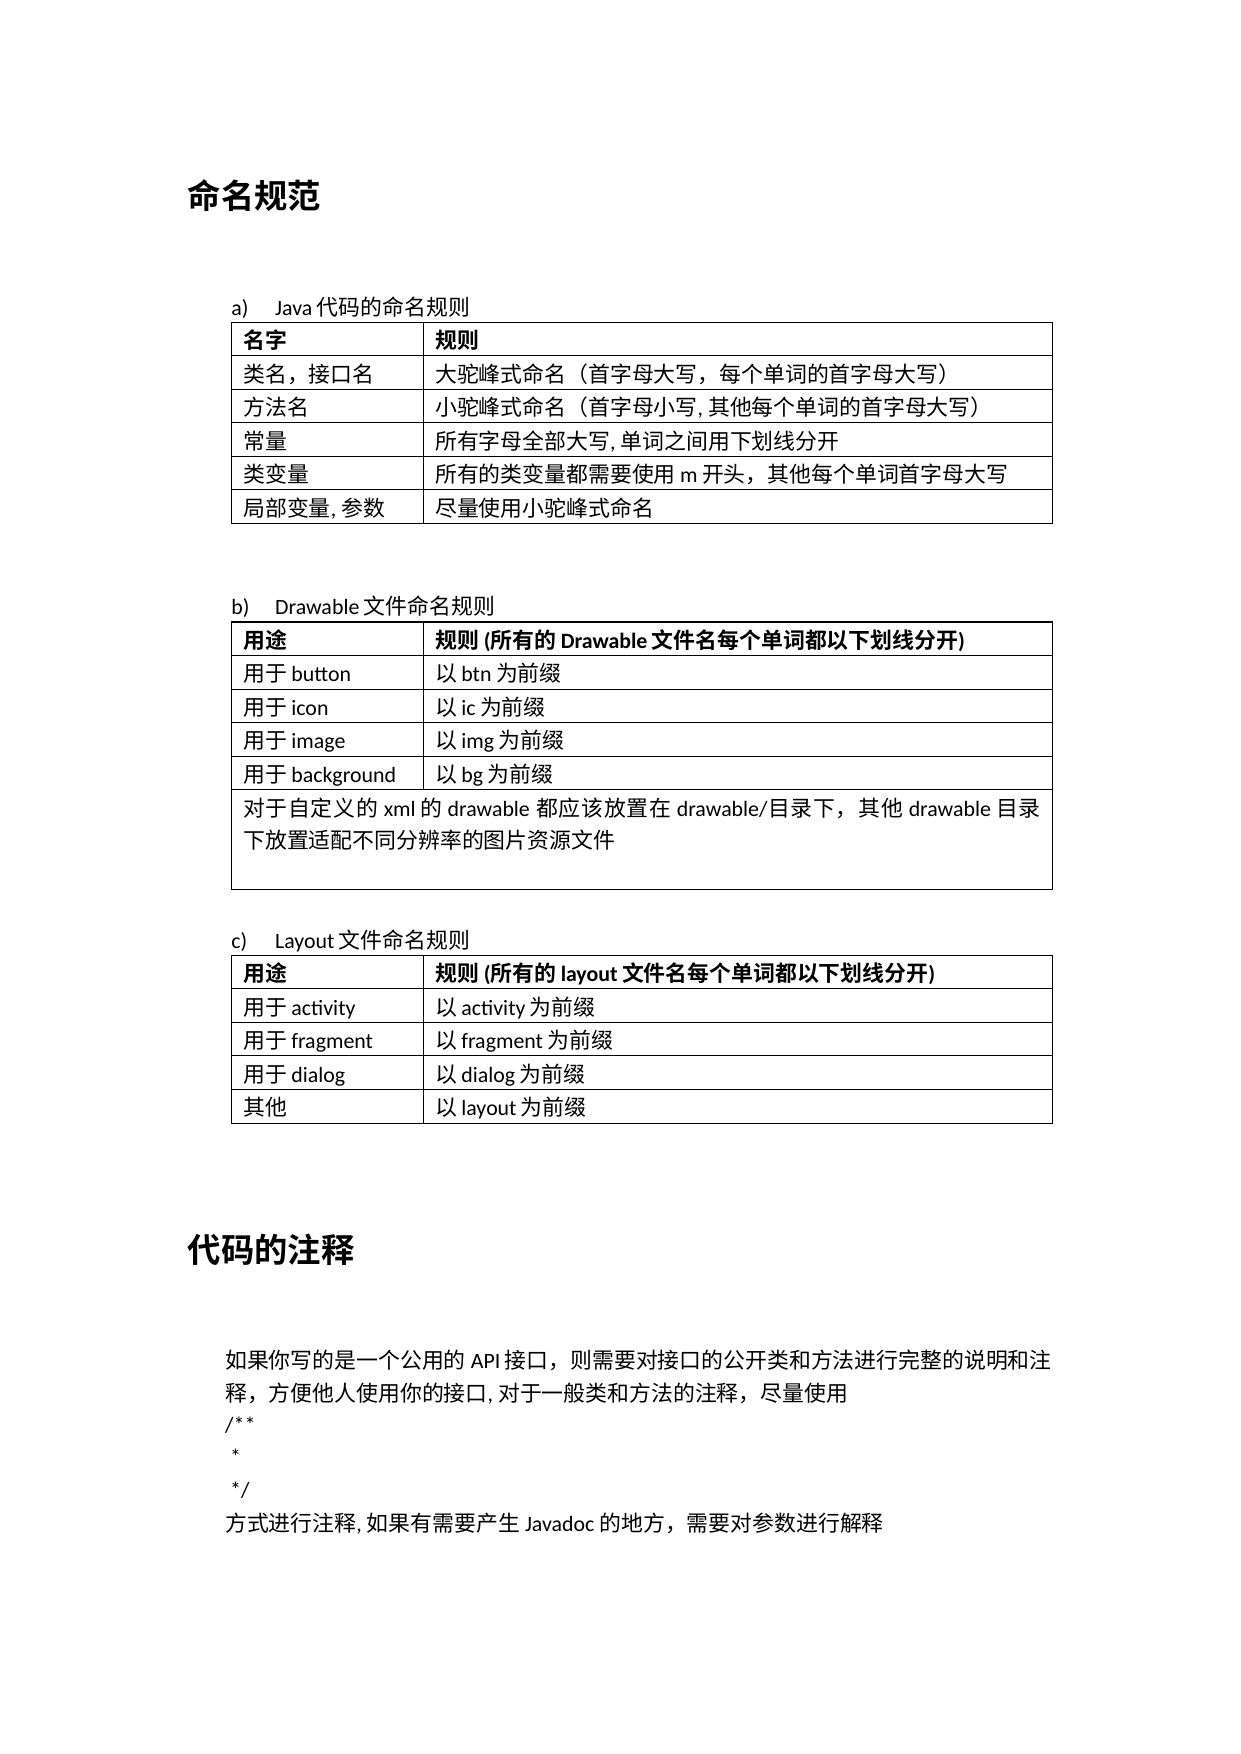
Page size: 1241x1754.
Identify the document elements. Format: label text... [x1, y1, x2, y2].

list * [225, 1440, 1053, 1473]
table_cell 其他 [232, 1090, 423, 1122]
table_cell 大驼峰式命名（首字母大写，每个单词的首字母大写） [424, 356, 1052, 389]
table_cell 用于icon [232, 690, 423, 722]
table_cell 类名，接口名 [232, 356, 423, 389]
table_cell 方法名 [232, 390, 423, 422]
table_cell 以img为前缀 [424, 723, 1052, 756]
subtitle 命名规范 [187, 162, 1053, 227]
table_cell 对于自定义的xml的drawable 都应该放置在drawable/目录下，其他drawable目录下放置适配不同分辨率的图片资源文件 [232, 790, 1052, 889]
table_cell 用于dialog [232, 1056, 423, 1089]
table_header 规则 (所有的Drawable文件名每个单词都以下划线分开) [424, 623, 1052, 655]
table_cell 所有的类变量都需要使用m开头，其他每个单词首字母大写 [424, 457, 1052, 489]
table_cell 局部变量, 参数 [232, 490, 423, 523]
table_cell 以btn为前缀 [424, 656, 1052, 688]
list */ [225, 1473, 1053, 1505]
table_cell 以fragment为前缀 [424, 1023, 1052, 1055]
table_cell 所有字母全部大写, 单词之间用下划线分开 [424, 423, 1052, 456]
list Drawable文件命名规则 [231, 589, 1053, 621]
table_cell 用于background [232, 757, 423, 789]
table_cell 以ic为前缀 [424, 690, 1052, 722]
list Java代码的命名规则 [231, 289, 1053, 322]
table_cell 类变量 [232, 457, 423, 489]
table_header 用途 [232, 956, 423, 988]
list 如果你写的是一个公用的API接口，则需要对接口的公开类和方法进行完整的说明和注释，方便他人使用你的接口, 对于一般类和方法的注释，尽量使用 [225, 1343, 1053, 1408]
table_cell 常量 [232, 423, 423, 456]
table_cell 以activity为前缀 [424, 989, 1052, 1022]
list 方式进行注释, 如果有需要产生 Javadoc 的地方，需要对参数进行解释 [225, 1505, 1053, 1538]
list /** [225, 1408, 1053, 1440]
table_header 用途 [232, 623, 423, 655]
table_cell 尽量使用小驼峰式命名 [424, 490, 1052, 523]
table_cell 以bg为前缀 [424, 757, 1052, 789]
table_header 名字 [232, 323, 423, 355]
table_header 规则 (所有的layout文件名每个单词都以下划线分开) [424, 956, 1052, 988]
list Layout文件命名规则 [231, 922, 1053, 955]
table_cell 小驼峰式命名（首字母小写, 其他每个单词的首字母大写） [424, 390, 1052, 422]
table_header 规则 [424, 323, 1052, 355]
table_cell 以layout为前缀 [424, 1090, 1052, 1122]
subtitle 代码的注释 [187, 1216, 1053, 1281]
table_cell 用于activity [232, 989, 423, 1022]
table_cell 用于fragment [232, 1023, 423, 1055]
table_cell 用于button [232, 656, 423, 688]
table_cell 用于image [232, 723, 423, 756]
table_cell 以dialog为前缀 [424, 1056, 1052, 1089]
